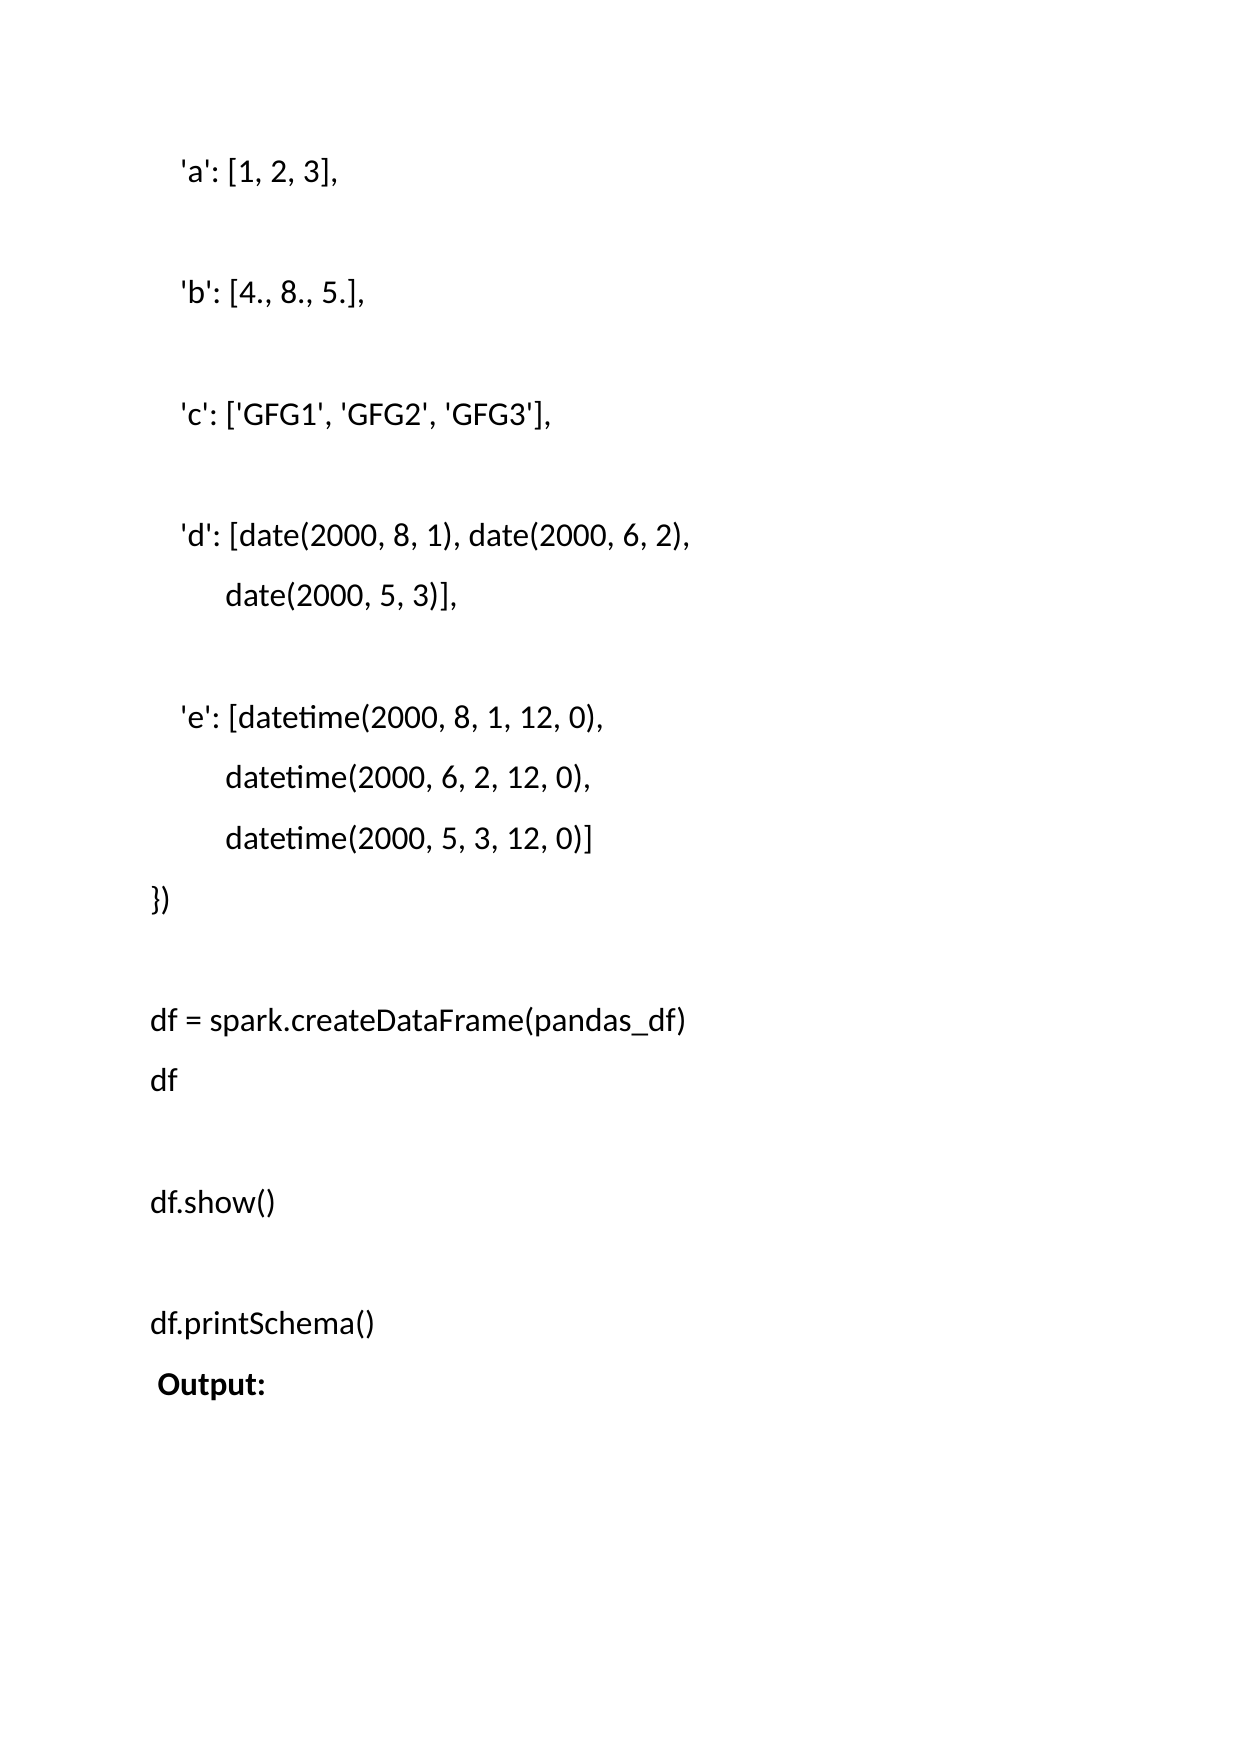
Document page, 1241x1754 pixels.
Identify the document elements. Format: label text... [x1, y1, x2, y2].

text 'a': [1, 2, 3], [150, 150, 1090, 191]
text df.show() [150, 1181, 1090, 1221]
text 'c': ['GFG1', 'GFG2', 'GFG3'], [150, 392, 1090, 433]
text df = spark.createDataFrame(pandas_df) [150, 999, 1090, 1039]
text Output: [150, 1362, 1090, 1403]
text 'd': [date(2000, 8, 1), date(2000, 6, 2), [150, 514, 1090, 554]
text datetime(2000, 6, 2, 12, 0), [150, 756, 1090, 797]
text 'b': [4., 8., 5.], [150, 271, 1090, 312]
text df [150, 1059, 1090, 1100]
text datetime(2000, 5, 3, 12, 0)] [150, 817, 1090, 858]
text date(2000, 5, 3)], [150, 574, 1090, 615]
text }) [150, 877, 1090, 918]
text 'e': [datetime(2000, 8, 1, 12, 0), [150, 696, 1090, 736]
text df.printSchema() [150, 1302, 1090, 1343]
